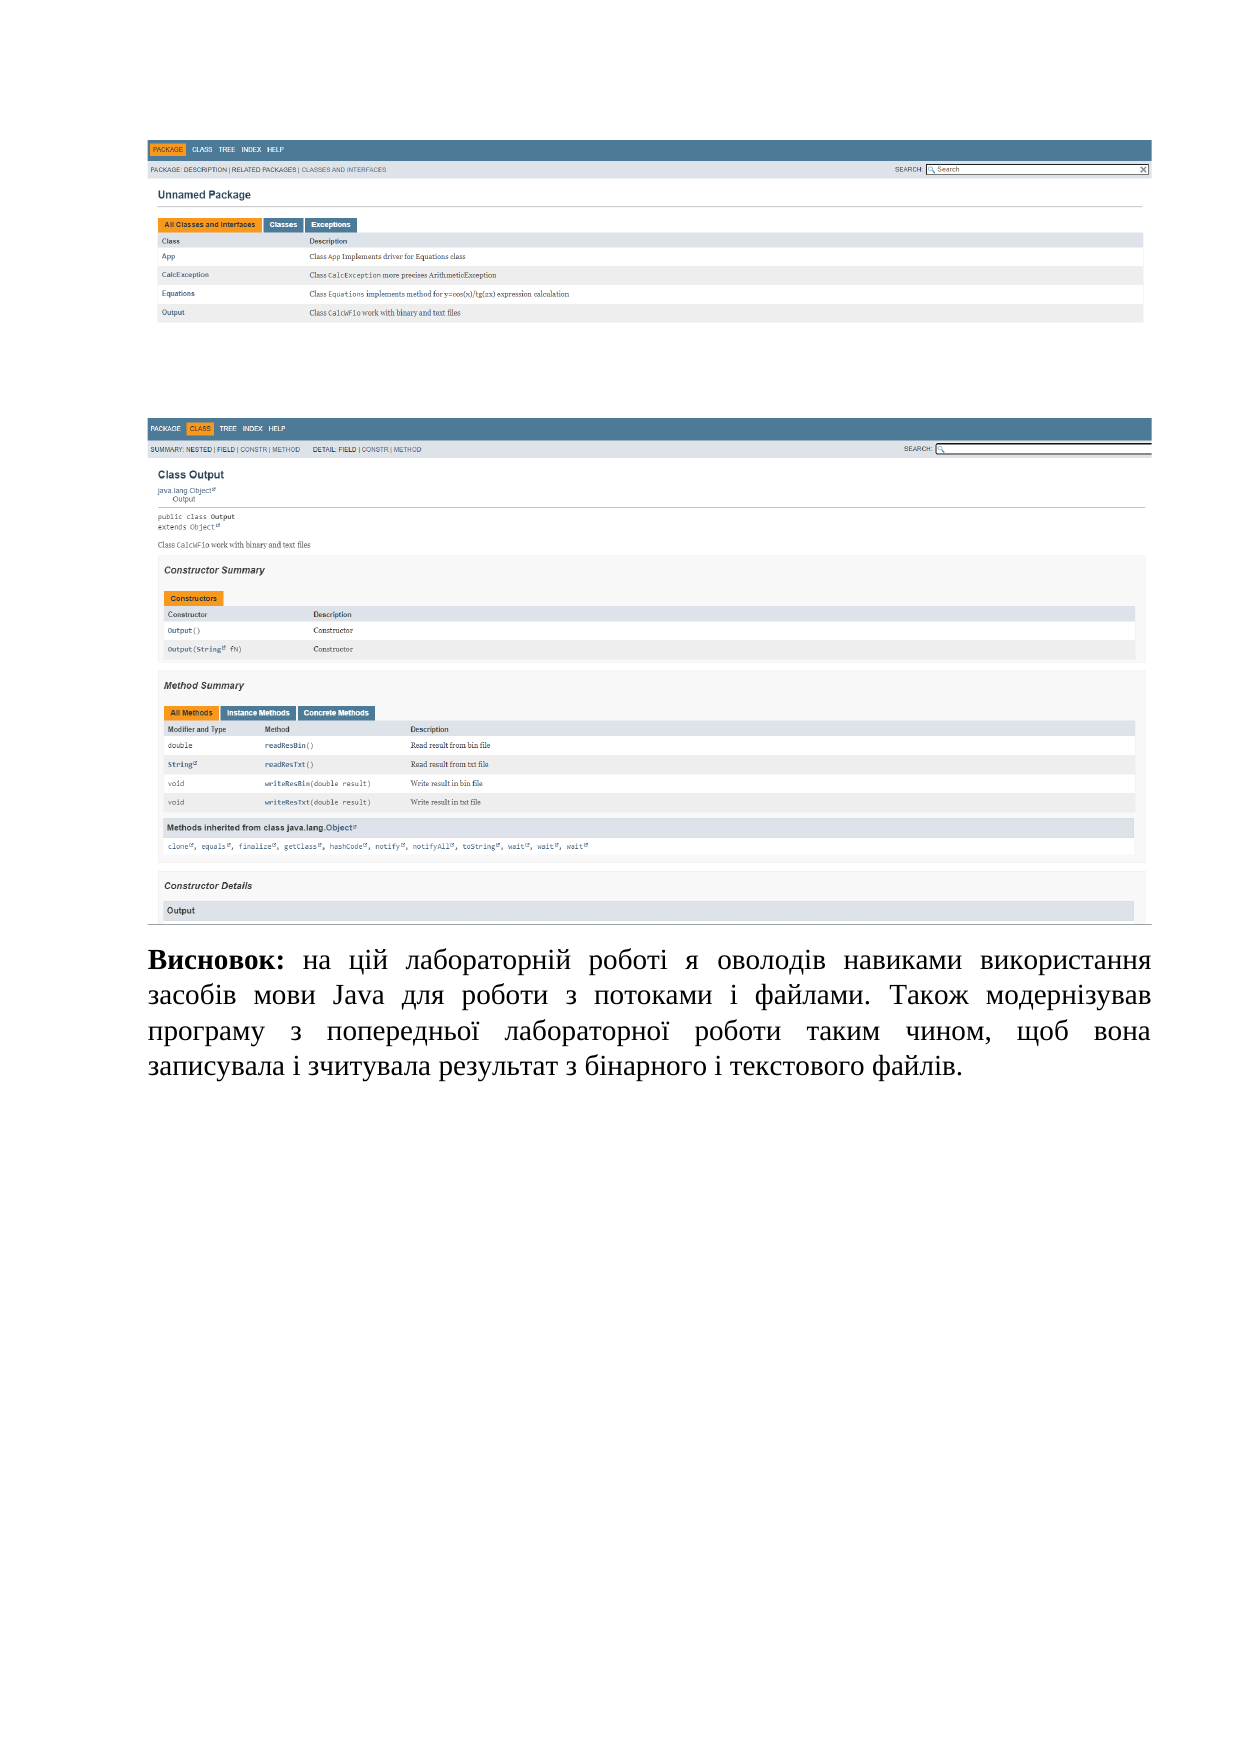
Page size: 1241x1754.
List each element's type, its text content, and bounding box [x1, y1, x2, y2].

picture [147, 418, 1152, 925]
picture [147, 140, 1152, 401]
text Висновок: на цій лабораторній роботі я оволодів навиками використання засобів мови Java для роботи з потоками і файлами. Також модернізував програму з попередньої лабораторної роботи таким чином, щоб вона записувала і зчитувала результат з бінарного і текстового файлів. [148, 942, 1152, 1081]
